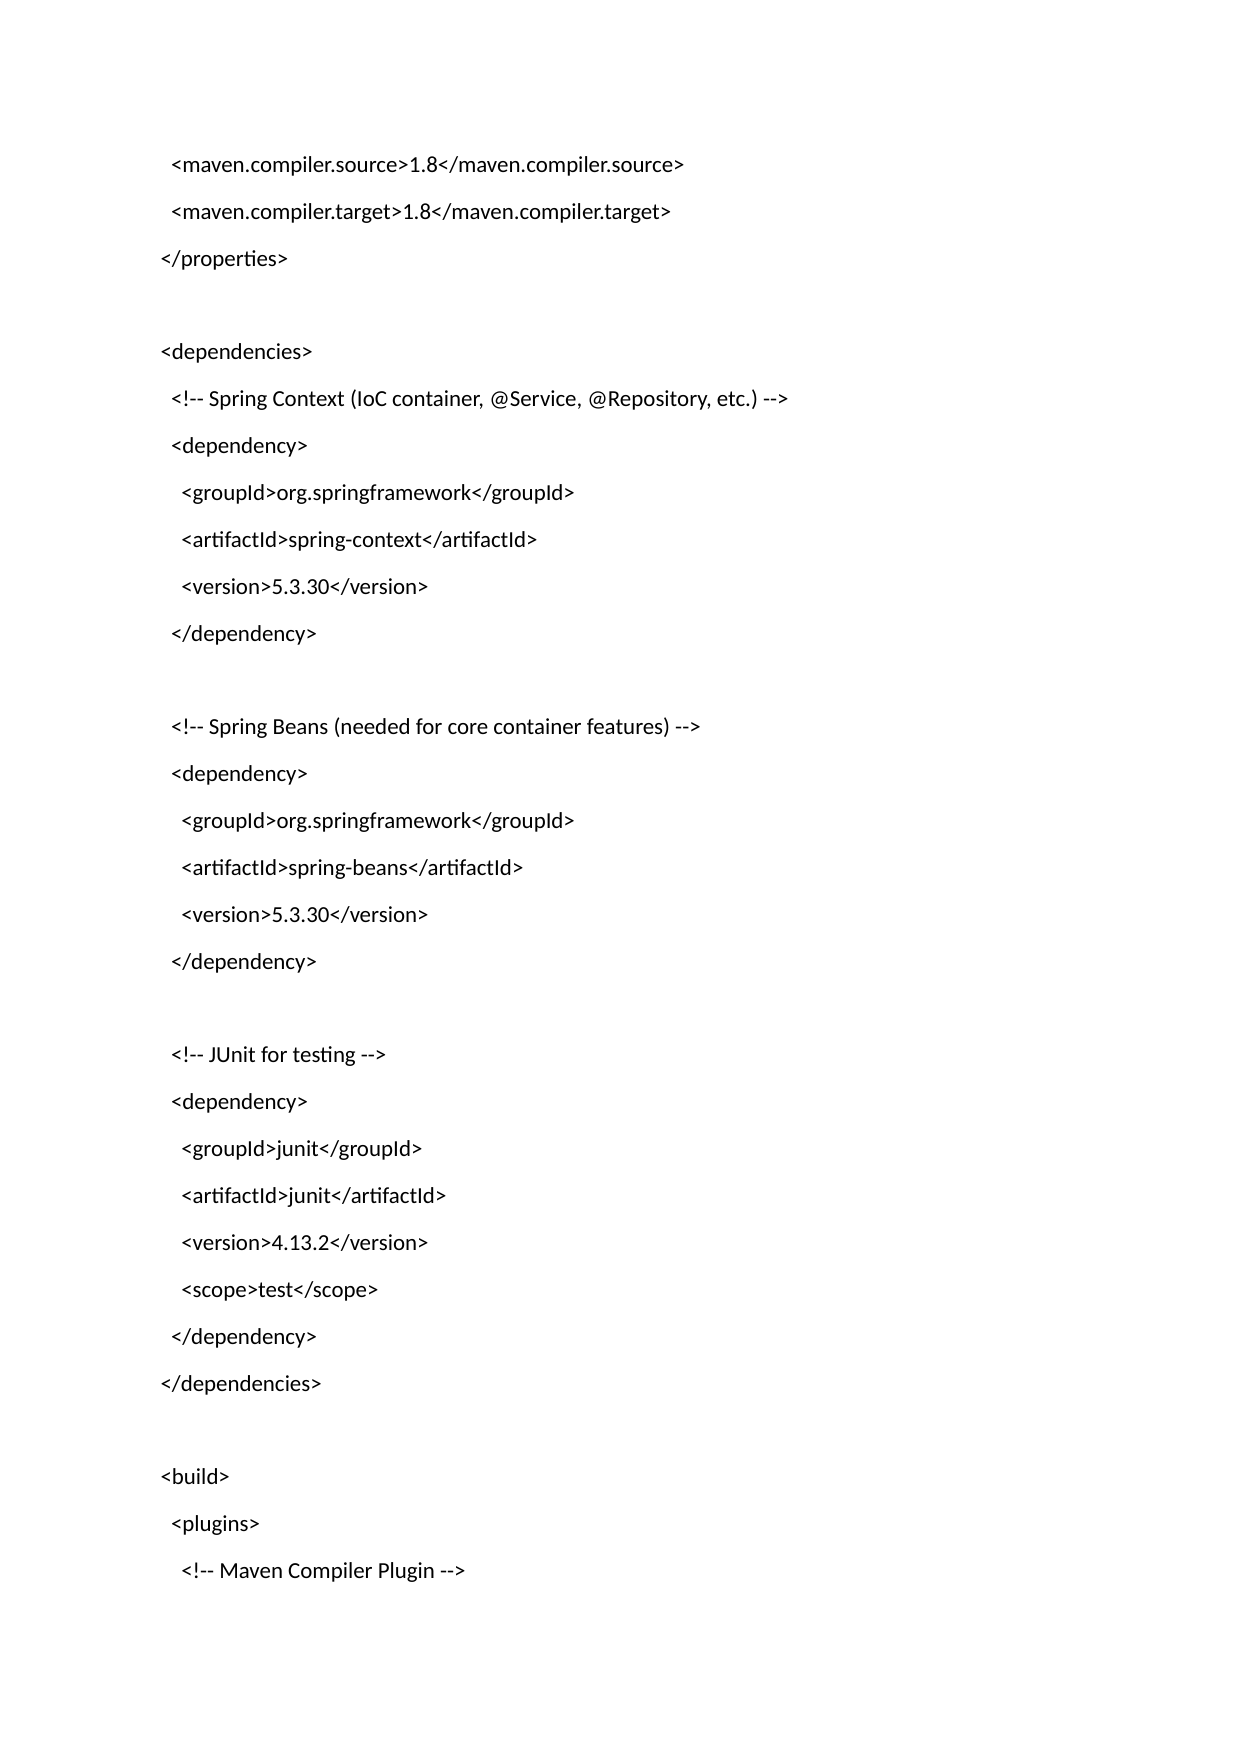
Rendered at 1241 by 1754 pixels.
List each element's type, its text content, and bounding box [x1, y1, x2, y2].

text <maven.compiler.source>1.8</maven.compiler.source> [150, 150, 1090, 178]
text <version>5.3.30</version> [150, 572, 1090, 600]
text </dependency> [150, 1322, 1090, 1350]
text <artifactId>spring-context</artifactId> [150, 525, 1090, 553]
text <dependency> [150, 1087, 1090, 1116]
text </dependency> [150, 619, 1090, 647]
text <dependencies> [150, 337, 1090, 366]
text <!-- Spring Context (IoC container, @Service, @Repository, etc.) --> [150, 384, 1090, 412]
text <!-- JUnit for testing --> [150, 1041, 1090, 1069]
text <dependency> [150, 431, 1090, 459]
text <version>5.3.30</version> [150, 900, 1090, 928]
text </dependencies> [150, 1369, 1090, 1397]
text <groupId>org.springframework</groupId> [150, 806, 1090, 834]
text <build> [150, 1462, 1090, 1491]
text <groupId>junit</groupId> [150, 1134, 1090, 1162]
text </properties> [150, 244, 1090, 272]
text <plugins> [150, 1509, 1090, 1537]
text <version>4.13.2</version> [150, 1228, 1090, 1256]
text <!-- Maven Compiler Plugin --> [150, 1556, 1090, 1584]
text <dependency> [150, 759, 1090, 787]
text <!-- Spring Beans (needed for core container features) --> [150, 712, 1090, 741]
text <artifactId>junit</artifactId> [150, 1181, 1090, 1209]
text </dependency> [150, 947, 1090, 975]
text <artifactId>spring-beans</artifactId> [150, 853, 1090, 881]
text <scope>test</scope> [150, 1275, 1090, 1303]
text <maven.compiler.target>1.8</maven.compiler.target> [150, 197, 1090, 225]
text <groupId>org.springframework</groupId> [150, 478, 1090, 506]
